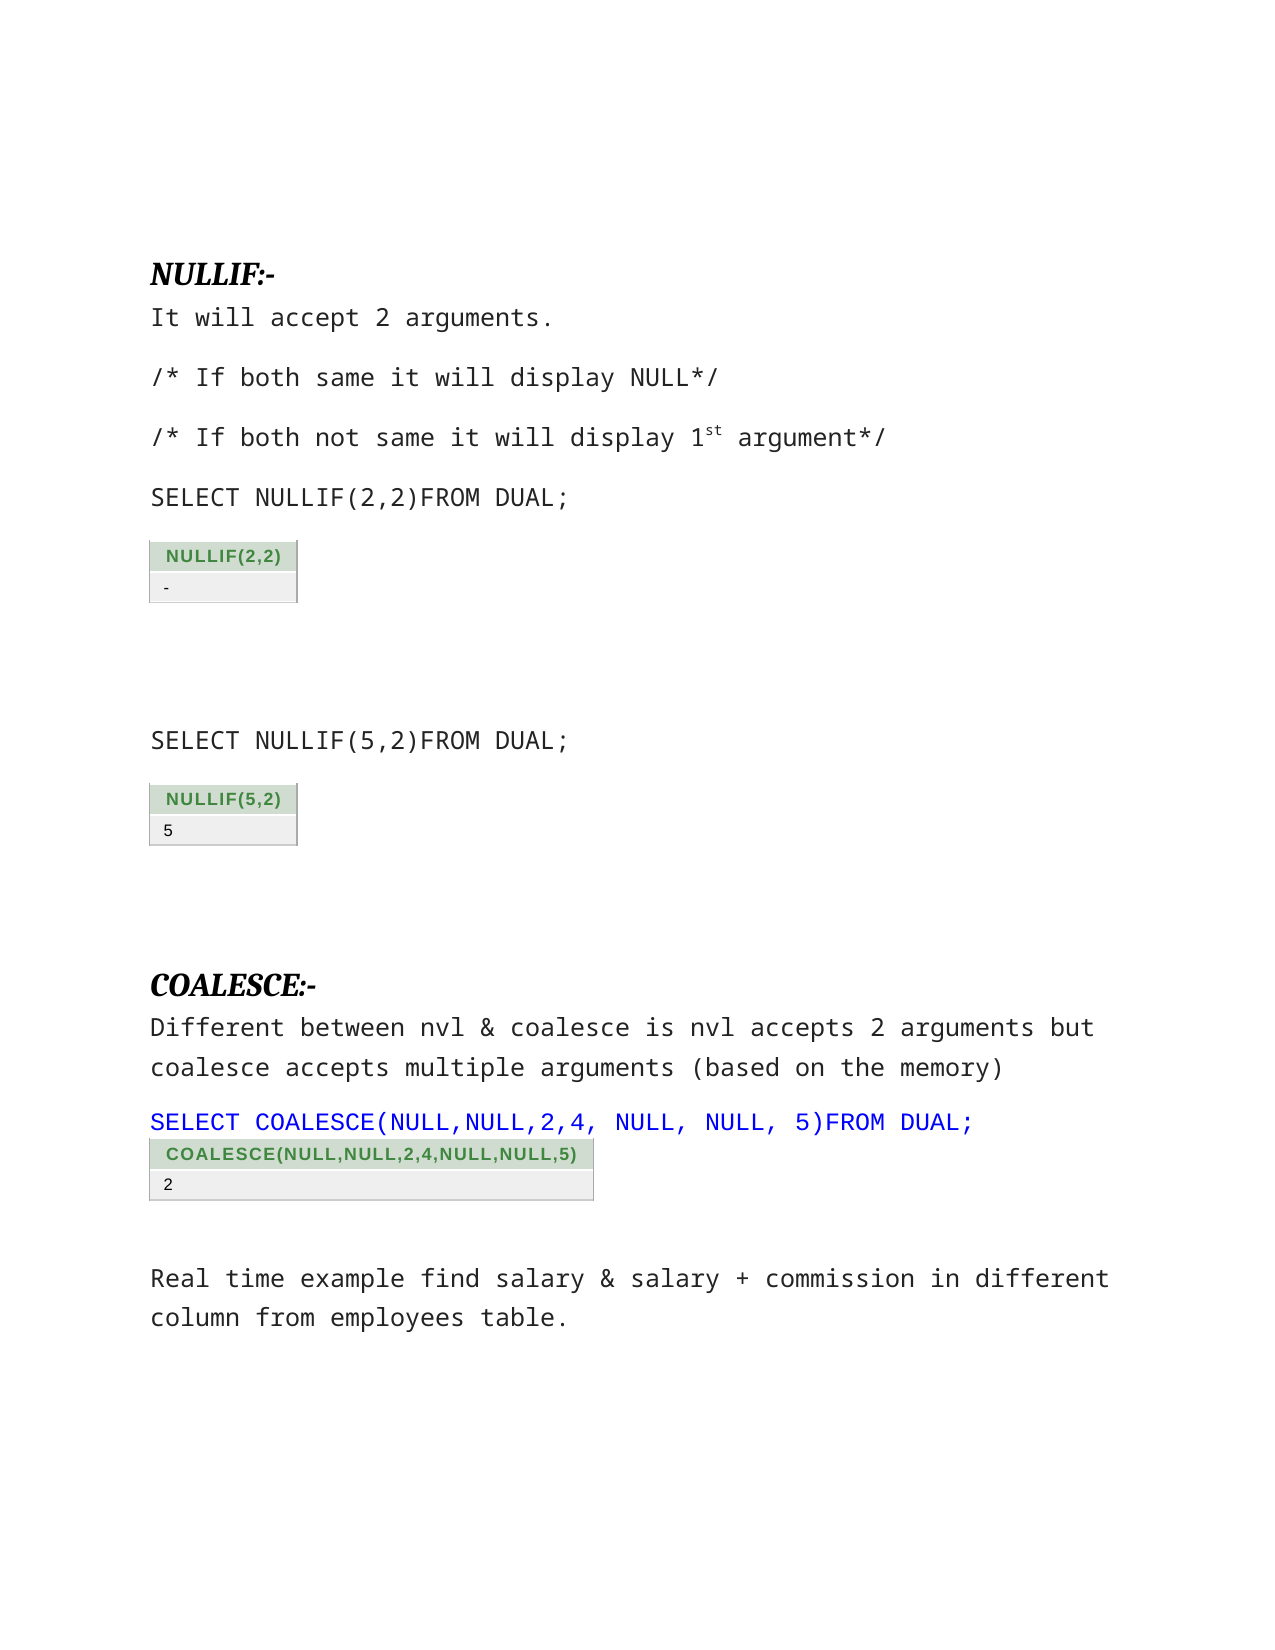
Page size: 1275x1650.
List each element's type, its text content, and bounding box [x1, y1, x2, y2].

table_header NULLIF(2,2) [150, 542, 296, 571]
text /* If both not same it will display 1st argument*/ [150, 420, 1125, 454]
text SELECT COALESCE(NULL,NULL,2,4, NULL, NULL, 5)FROM DUAL; [150, 1109, 1125, 1137]
table_header COALESCE(NULL,NULL,2,4,NULL,NULL,5) [150, 1139, 593, 1169]
text It will accept 2 arguments. [150, 300, 1125, 334]
table_cell 5 [150, 816, 296, 844]
text Real time example find salary & salary + commission in different column from employees table. [150, 1261, 1125, 1334]
text SELECT NULLIF(2,2)FROM DUAL; [150, 480, 1125, 514]
text SELECT NULLIF(5,2)FROM DUAL; [150, 723, 1125, 757]
table_cell 2 [150, 1171, 593, 1199]
table_cell - [150, 573, 296, 601]
text Different between nvl & coalesce is nvl accepts 2 arguments but coalesce accepts multiple arguments (based on the memory) [150, 1010, 1125, 1083]
text /* If both same it will display NULL*/ [150, 360, 1125, 394]
subtitle COALESCE:- [150, 966, 1125, 1004]
subtitle NULLIF:- [150, 256, 1125, 294]
table_header NULLIF(5,2) [150, 785, 296, 814]
